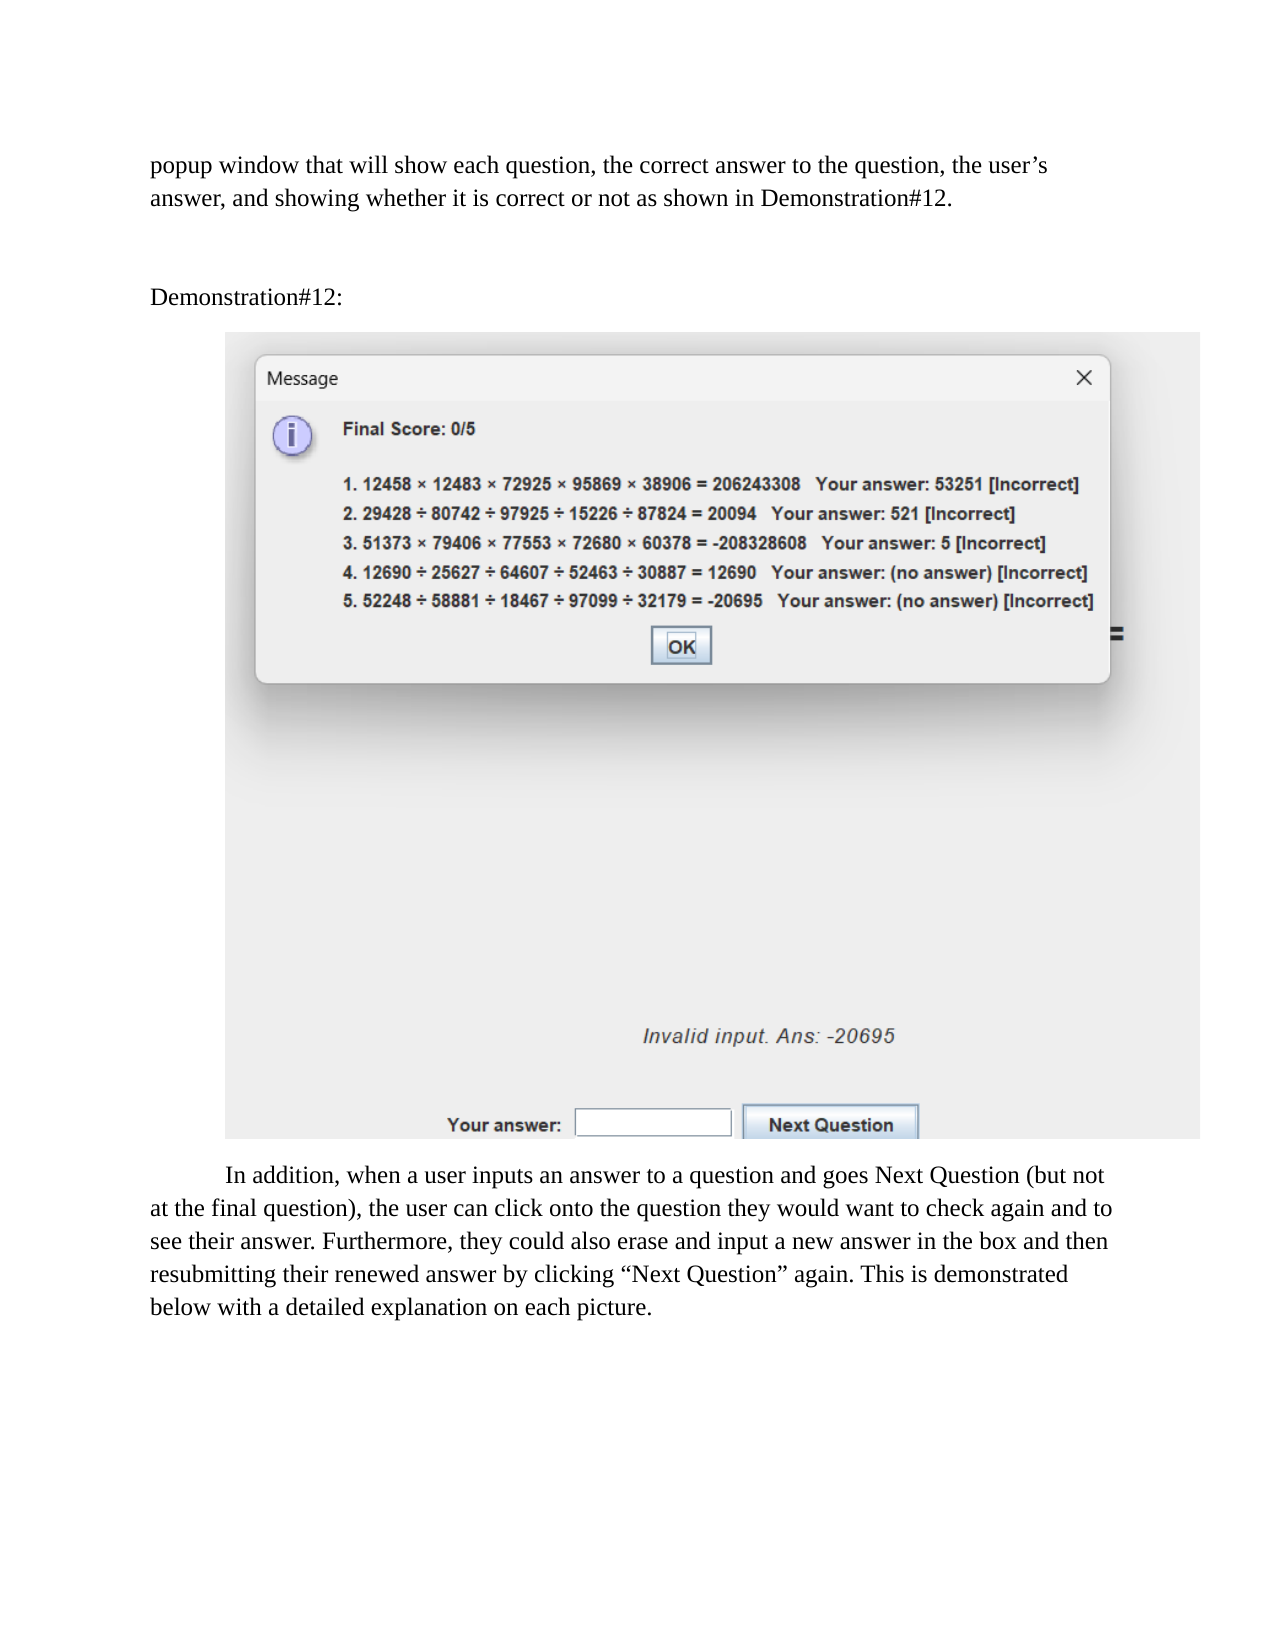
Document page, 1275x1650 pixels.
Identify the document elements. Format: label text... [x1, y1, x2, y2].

picture [225, 332, 1200, 1139]
text In addition, when a user inputs an answer to a question and goes Next Question (but not at the final question), the user can click onto the question they would want to check again and to see their answer. Furthermore, they could also erase and input a new answer in the box and then resubmitting their renewed answer by clicking “Next Question” again. This is demonstrated below with a detailed explanation on each picture. [150, 1160, 1125, 1321]
text Demonstration#12: [150, 282, 1125, 311]
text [150, 150, 1125, 212]
